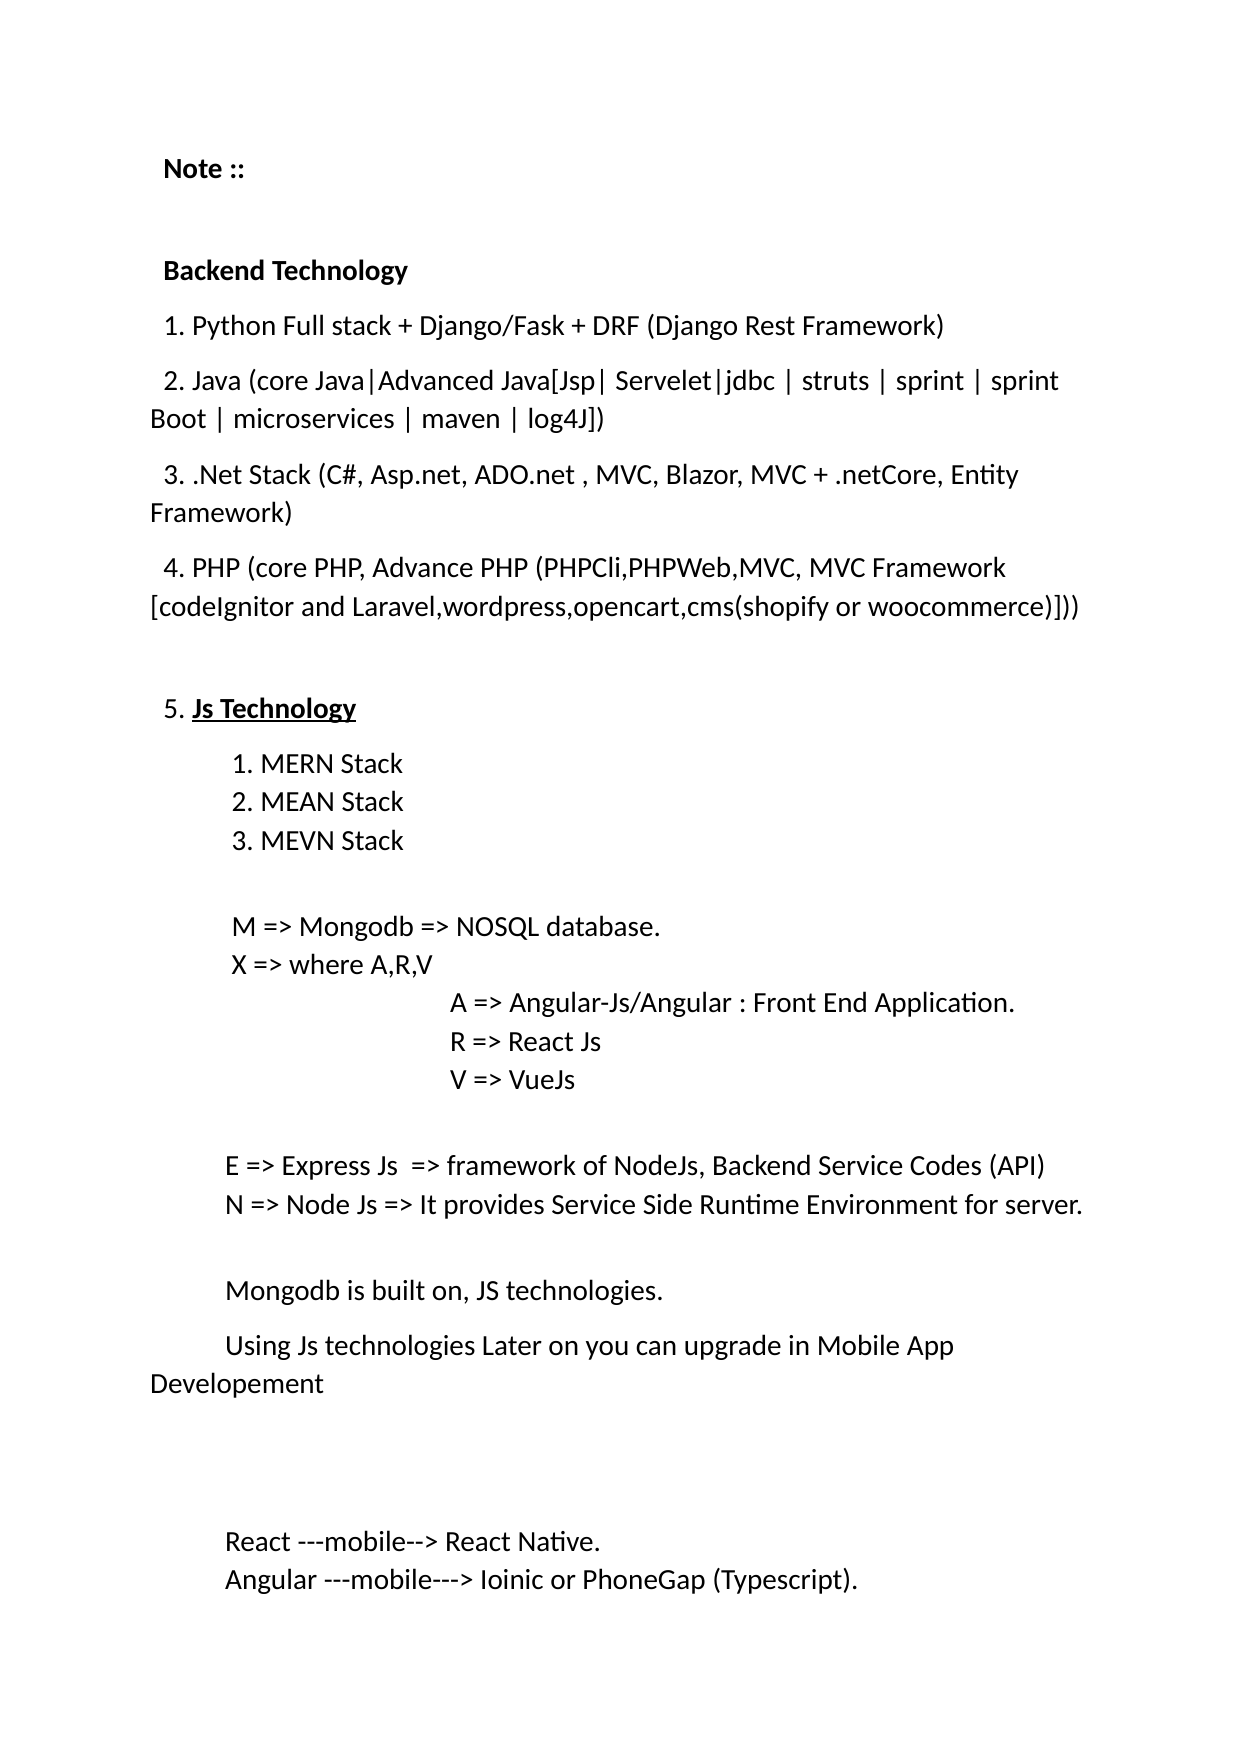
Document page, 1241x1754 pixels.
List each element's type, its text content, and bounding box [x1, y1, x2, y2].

text Note :: [150, 150, 1090, 186]
text X => where A,R,V [150, 946, 1090, 982]
text E => Express Js => framework of NodeJs, Backend Service Codes (API) [150, 1147, 1090, 1183]
text Backend Technology [150, 252, 1090, 288]
text React ---mobile--> React Native. [150, 1523, 1090, 1558]
text 1. Python Full stack + Django/Fask + DRF (Django Rest Framework) [150, 307, 1090, 343]
text 1. MERN Stack [150, 745, 1090, 780]
text A => Angular-Js/Angular : Front End Application. [150, 984, 1090, 1020]
text M => Mongodb => NOSQL database. [150, 908, 1090, 943]
text 4. PHP (core PHP, Advance PHP (PHPCli,PHPWeb,MVC, MVC Framework [codeIgnitor and Laravel,wordpress,opencart,cms(shopify or woocommerce)])) [150, 549, 1090, 623]
text 2. Java (core Java|Advanced Java[Jsp| Servelet|jdbc | struts | sprint | sprint Boot | microservices | maven | log4J]) [150, 362, 1090, 436]
text 2. MEAN Stack [150, 783, 1090, 819]
text N => Node Js => It provides Service Side Runtime Environment for server. [150, 1186, 1090, 1221]
text 3. MEVN Stack [150, 822, 1090, 857]
text Using Js technologies Later on you can upgrade in Mobile App Developement [150, 1327, 1090, 1401]
text Angular ---mobile---> Ioinic or PhoneGap (Typescript). [150, 1561, 1090, 1597]
text Mongodb is built on, JS technologies. [150, 1272, 1090, 1307]
text V => VueJs [150, 1061, 1090, 1097]
text R => React Js [150, 1023, 1090, 1058]
text 3. .Net Stack (C#, Asp.net, ADO.net , MVC, Blazor, MVC + .netCore, Entity Framework) [150, 456, 1090, 530]
text 5. Js Technology [150, 690, 1090, 725]
